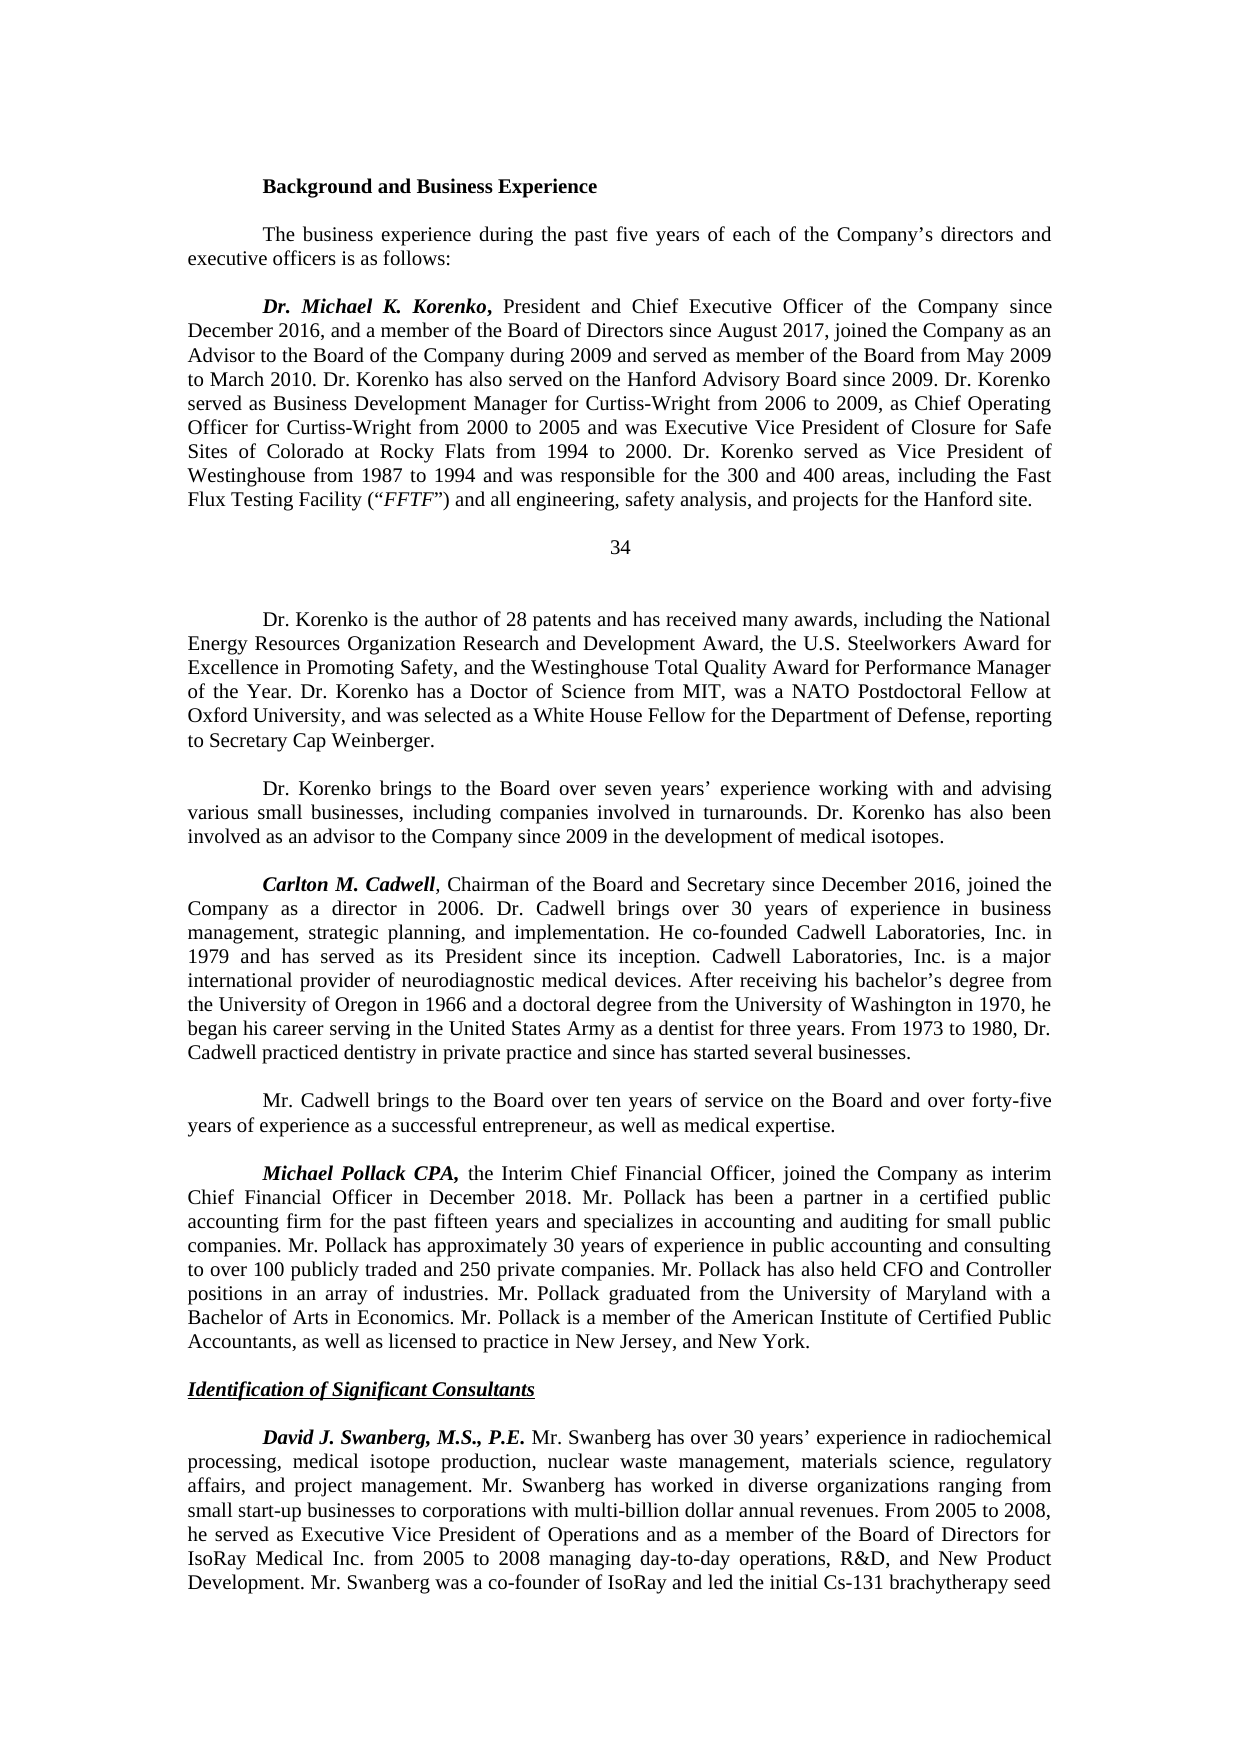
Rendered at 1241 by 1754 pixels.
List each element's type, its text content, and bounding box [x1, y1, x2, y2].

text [187, 1425, 1053, 1594]
text Dr. Korenko brings to the Board over seven years’ experience working with and advising various small businesses, including companies involved in turnarounds. Dr. Korenko has also been involved as an advisor to the Company since 2009 in the development of medical isotopes. [187, 776, 1053, 848]
table_header 34 [188, 535, 1053, 559]
text Identification of Significant Consultants [187, 1377, 1053, 1401]
text Carlton M. Cadwell, Chairman of the Board and Secretary since December 2016, joined the Company as a director in 2006. Dr. Cadwell brings over 30 years of experience in business management, strategic planning, and implementation. He co-founded Cadwell Laboratories, Inc. in 1979 and has served as its President since its inception. Cadwell Laboratories, Inc. is a major international provider of neurodiagnostic medical devices. After receiving his bachelor’s degree from the University of Oregon in 1966 and a doctoral degree from the University of Washington in 1970, he began his career serving in the United States Army as a dentist for three years. From 1973 to 1980, Dr. Cadwell practiced dentistry in private practice and since has started several businesses. [187, 872, 1053, 1064]
text Michael Pollack CPA, the Interim Chief Financial Officer, joined the Company as interim Chief Financial Officer in December 2018. Mr. Pollack has been a partner in a certified public accounting firm for the past fifteen years and specializes in accounting and auditing for small public companies. Mr. Pollack has approximately 30 years of experience in public accounting and consulting to over 100 publicly traded and 250 private companies. Mr. Pollack has also held CFO and Controller positions in an array of industries. Mr. Pollack graduated from the University of Maryland with a Bachelor of Arts in Economics. Mr. Pollack is a member of the American Institute of Certified Public Accountants, as well as licensed to practice in New Jersey, and New York. [187, 1161, 1053, 1353]
text Mr. Cadwell brings to the Board over ten years of service on the Board and over forty-five years of experience as a successful entrepreneur, as well as medical expertise. [187, 1088, 1053, 1137]
text Dr. Michael K. Korenko, President and Chief Executive Officer of the Company since December 2016, and a member of the Board of Directors since August 2017, joined the Company as an Advisor to the Board of the Company during 2009 and served as member of the Board from May 2009 to March 2010. Dr. Korenko has also served on the Hanford Advisory Board since 2009. Dr. Korenko served as Business Development Manager for Curtiss-Wright from 2006 to 2009, as Chief Operating Officer for Curtiss-Wright from 2000 to 2005 and was Executive Vice President of Closure for Safe Sites of Colorado at Rocky Flats from 1994 to 2000. Dr. Korenko served as Vice President of Westinghouse from 1987 to 1994 and was responsible for the 300 and 400 areas, including the Fast Flux Testing Facility (“FFTF”) and all engineering, safety analysis, and projects for the Hanford site. [187, 294, 1053, 511]
text The business experience during the past five years of each of the Company’s directors and executive officers is as follows: [187, 222, 1053, 270]
text Dr. Korenko is the author of 28 patents and has received many awards, including the National Energy Resources Organization Research and Development Award, the U.S. Steelworkers Award for Excellence in Promoting Safety, and the Westinghouse Total Quality Award for Performance Manager of the Year. Dr. Korenko has a Doctor of Science from MIT, was a NATO Postdoctoral Fellow at Oxford University, and was selected as a White House Fellow for the Department of Defense, reporting to Secretary Cap Weinberger. [187, 607, 1053, 752]
text Background and Business Experience [187, 174, 1053, 198]
